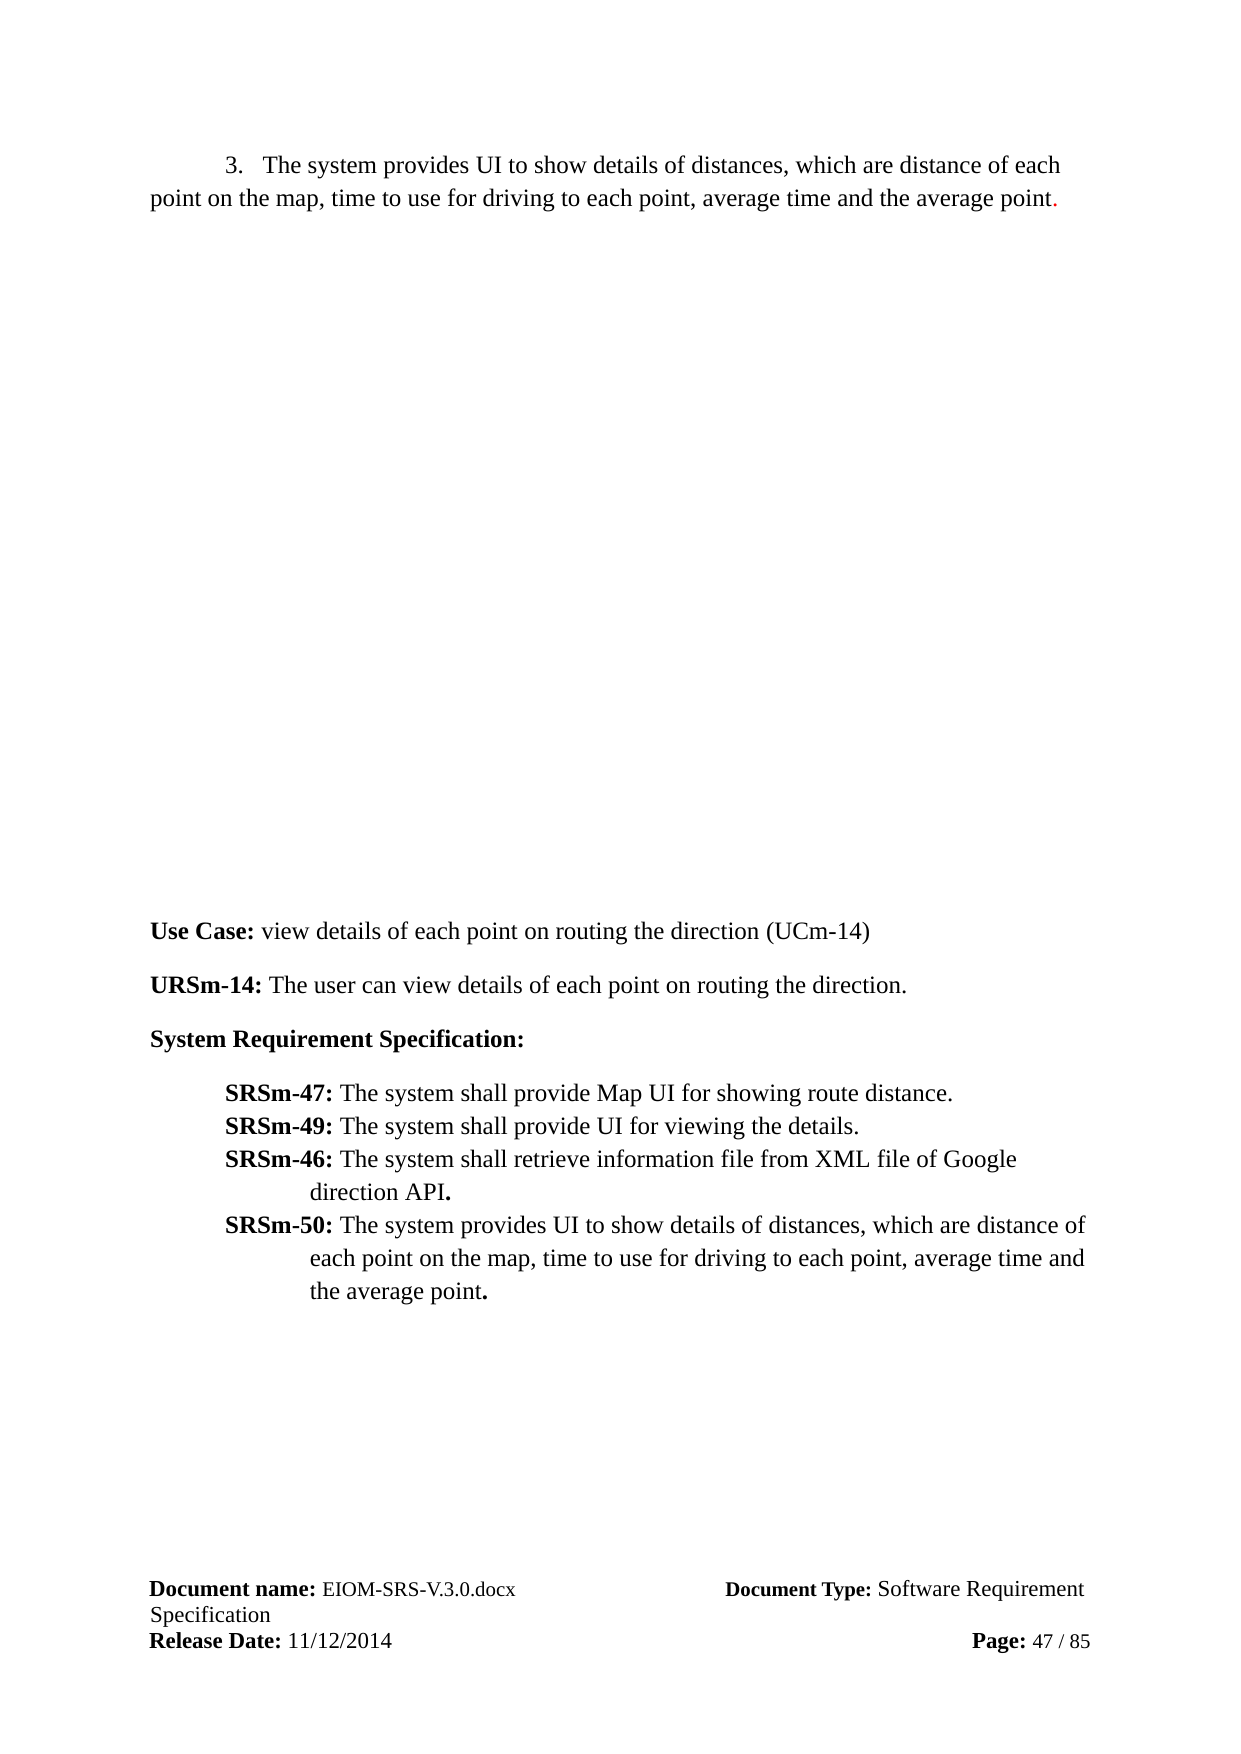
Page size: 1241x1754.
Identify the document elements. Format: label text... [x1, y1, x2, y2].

text 3. The system provides UI to show details of distances, which are distance of each point on the map, time to use for driving to each point, average time and the average point. [150, 150, 1090, 212]
text URSm-14: The user can view details of each point on routing the direction. [150, 970, 1090, 999]
text System Requirement Specification: [150, 1024, 1090, 1053]
list The system shall provide Map UI for showing route distance. [225, 1078, 1090, 1106]
list The system shall provide UI for viewing the details. [225, 1111, 1090, 1139]
list The system provides UI to show details of distances, which are distance of each point on the map, time to use for driving to each point, average time and the average point. [225, 1210, 1090, 1304]
list The system shall retrieve information file from XML file of Google direction API. [225, 1144, 1090, 1206]
text Use Case: view details of each point on routing the direction (UCm-14) [150, 916, 1090, 945]
